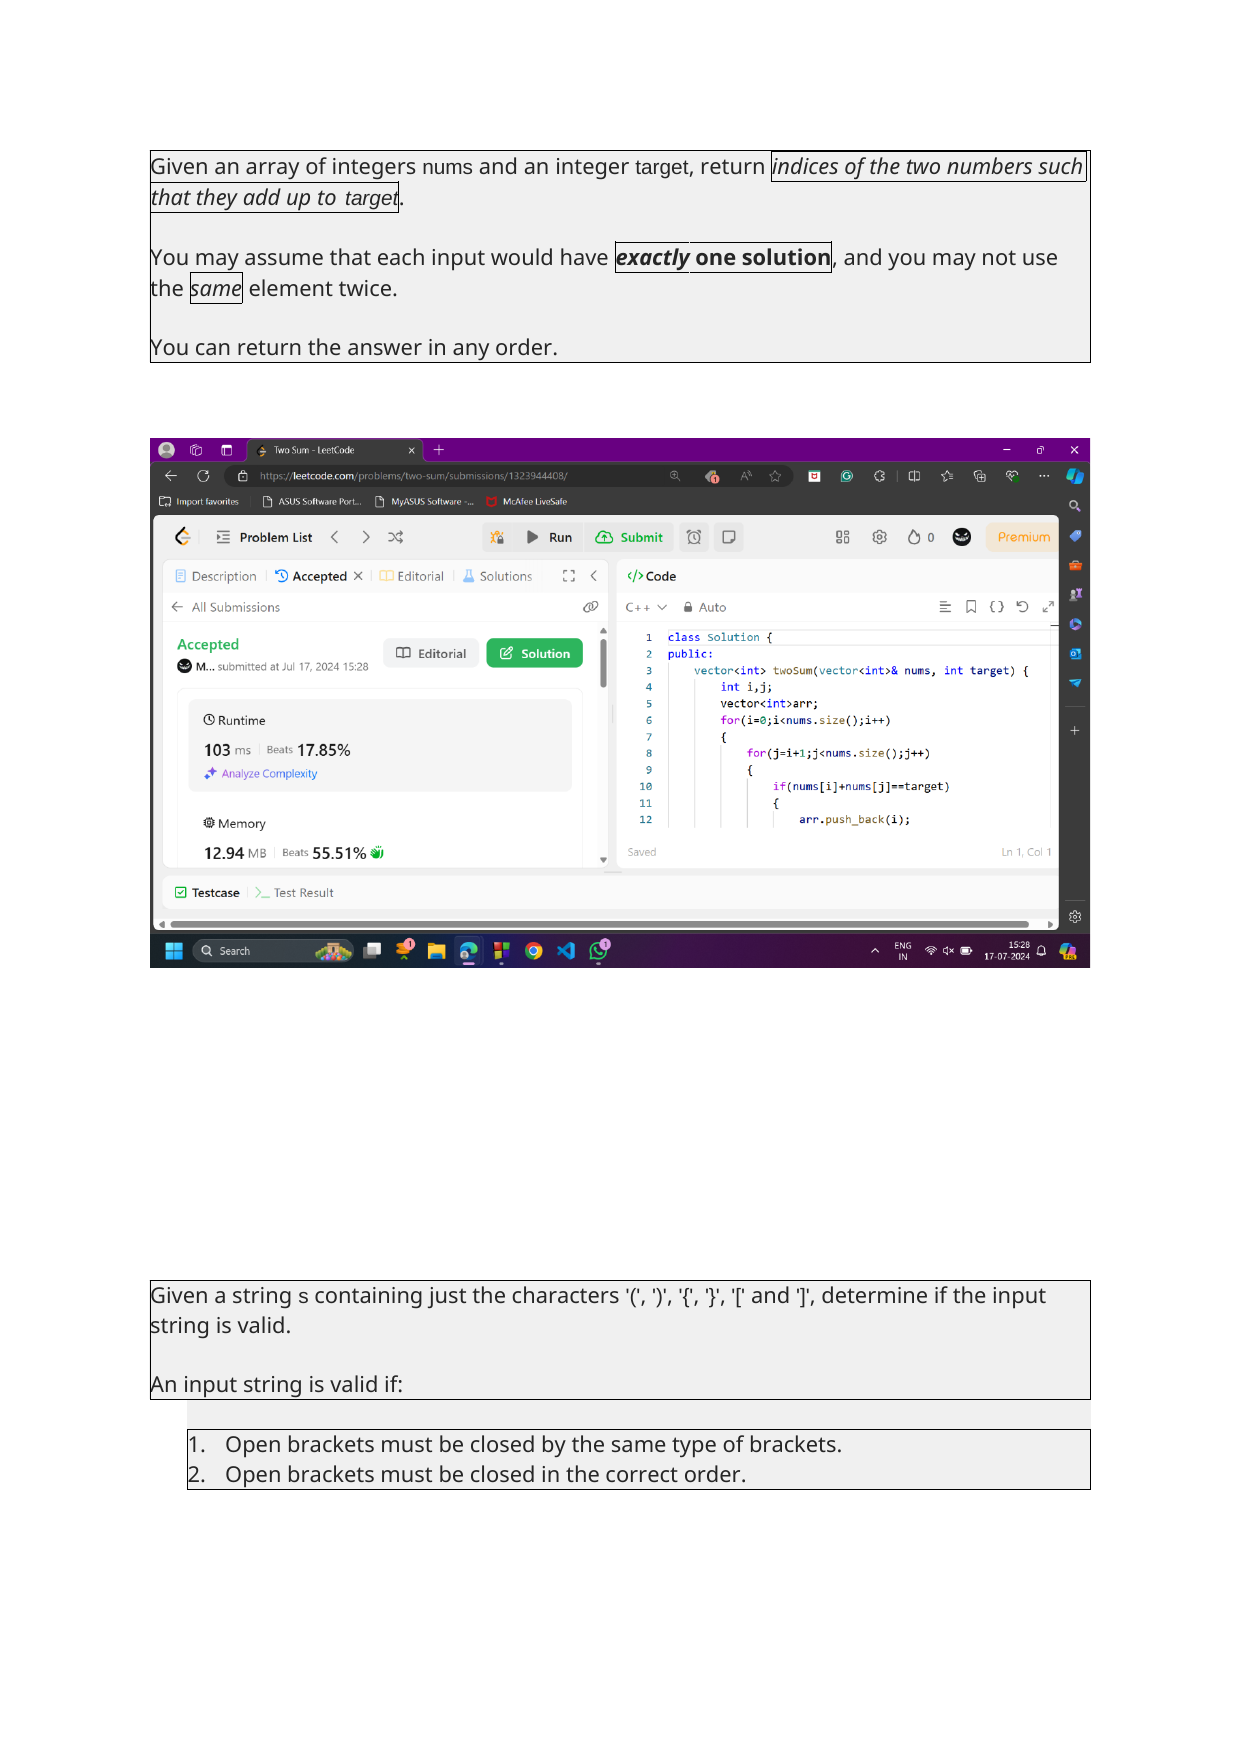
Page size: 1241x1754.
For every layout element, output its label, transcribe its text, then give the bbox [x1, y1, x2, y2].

list Open brackets must be closed by the same type of brackets. [188, 1430, 1090, 1458]
text You can return the answer in any order. [151, 332, 1090, 362]
text Given an array of integers nums and an integer target, return indices of the two numbers such that they add up to target. [151, 151, 1090, 212]
list Open brackets must be closed in the correct order. [188, 1458, 1090, 1489]
text You may assume that each input would have exactly one solution, and you may not use the same element twice. [151, 241, 1090, 303]
picture [150, 438, 1091, 968]
text Given a string s containing just the characters '(', ')', '{', '}', '[' and ']', determine if the input string is valid. [151, 1281, 1090, 1340]
text An input string is valid if: [151, 1369, 1090, 1399]
